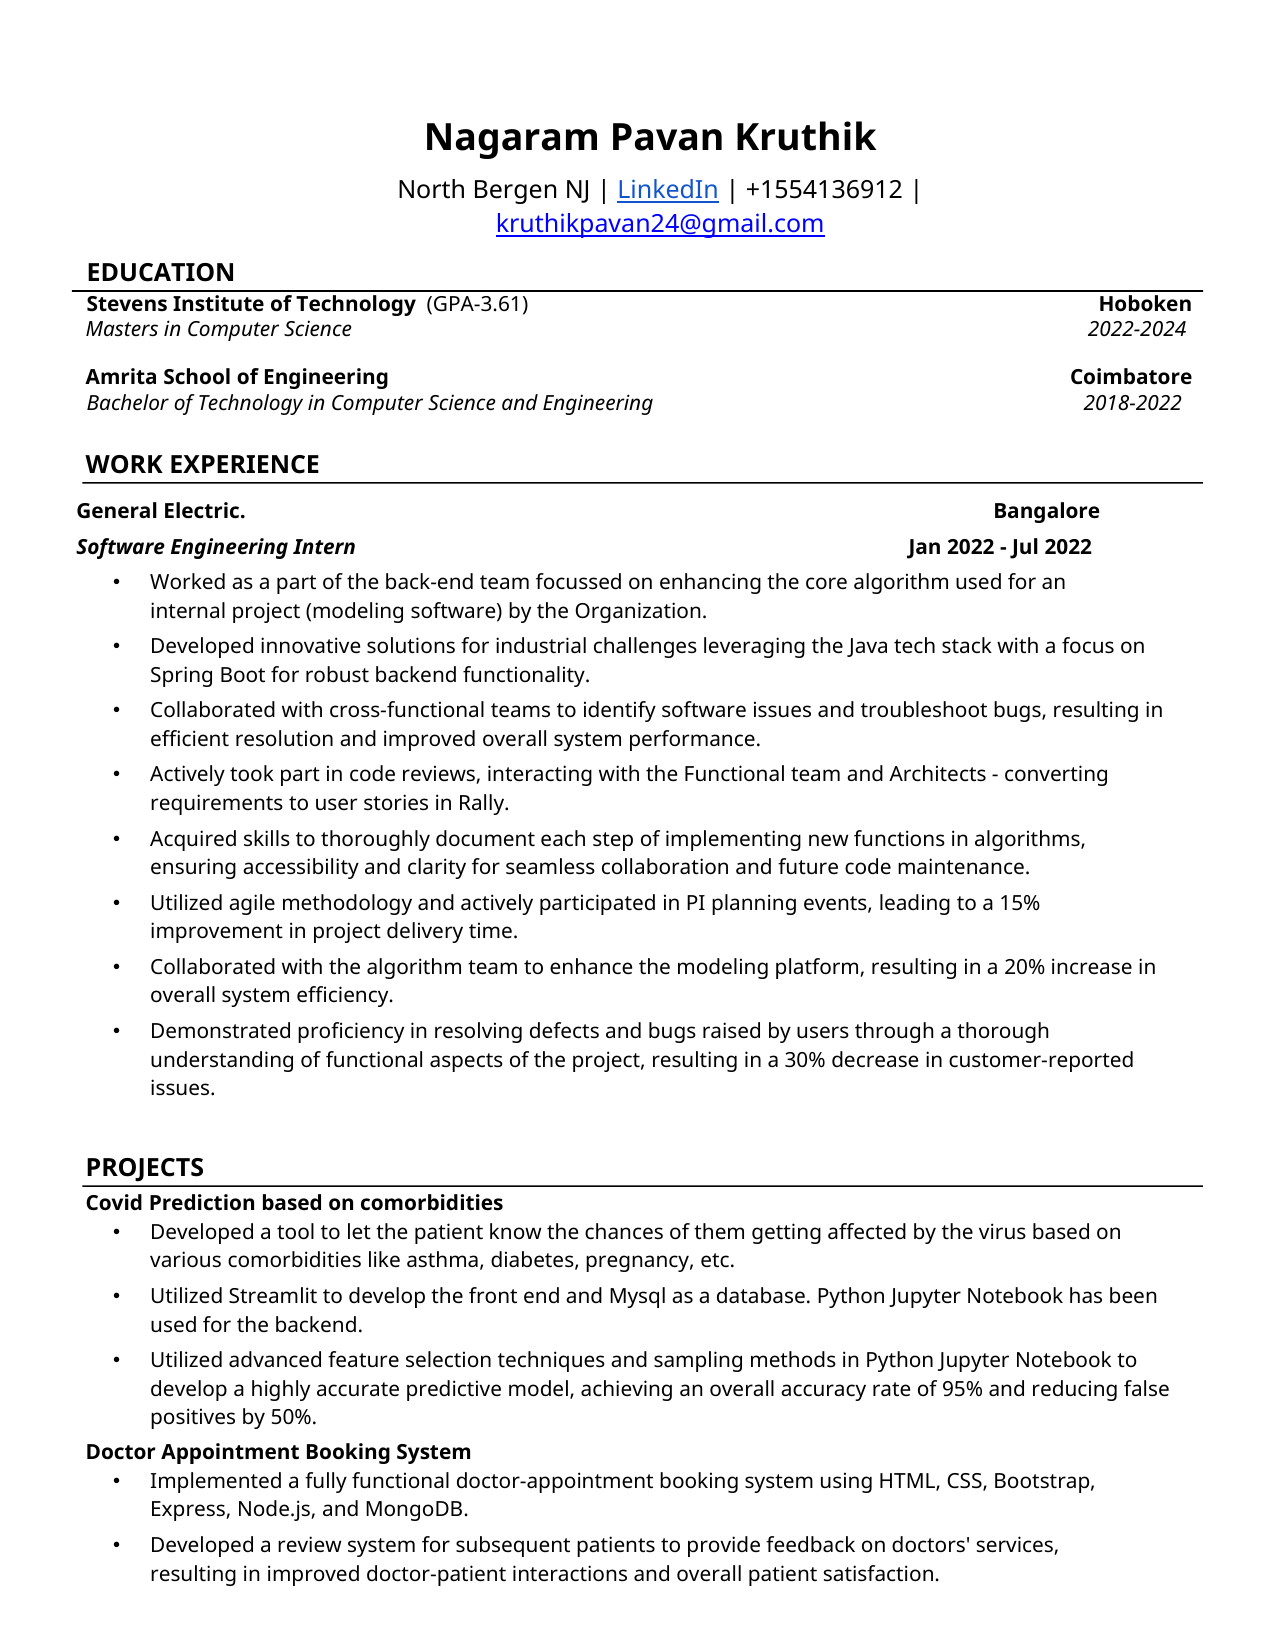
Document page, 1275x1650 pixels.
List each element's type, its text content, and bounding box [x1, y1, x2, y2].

text Covid Prediction based on comorbidities [85, 1188, 1214, 1217]
subtitle Amrita School of Engineering Coimbatore [85, 364, 1214, 390]
list Developed a review system for subsequent patients to provide feedback on doctors' services, resulting in improved doctor-patient interactions and overall patient satisfaction. [112, 1530, 1109, 1587]
subtitle PROJECTS [85, 1150, 1214, 1184]
text Software Engineering Intern Jan 2022 - Jul 2022 [76, 532, 1214, 560]
list Utilized agile methodology and actively participated in PI planning events, leading to a 15% improvement in project delivery time. [112, 888, 1149, 945]
list Demonstrated proficiency in resolving defects and bugs raised by users through a thorough understanding of functional aspects of the project, resulting in a 30% decrease in customer-reported issues. [112, 1016, 1146, 1102]
title Nagaram Pavan Kruthik [302, 110, 998, 161]
list Worked as a part of the back-end team focussed on enhancing the core algorithm used for an internal project (modeling software) by the Organization. [112, 567, 1146, 624]
list Collaborated with cross-functional teams to identify software issues and troubleshoot bugs, resulting in efficient resolution and improved overall system performance. [112, 695, 1178, 752]
list Developed innovative solutions for industrial challenges leveraging the Java tech stack with a focus on Spring Boot for robust backend functionality. [112, 631, 1178, 688]
text Masters in Computer Science 2022-2024 [85, 316, 1214, 342]
list Utilized advanced feature selection techniques and sampling methods in Python Jupyter Notebook to develop a highly accurate predictive model, achieving an overall accuracy rate of 95% and reducing false positives by 50%. [112, 1345, 1192, 1431]
subtitle EDUCATION [86, 255, 1214, 289]
list Actively took part in code reviews, interacting with the Functional team and Architects - converting requirements to user stories in Rally. [112, 759, 1191, 816]
text General Electric. Bangalore [76, 496, 1214, 525]
list Implemented a fully functional doctor-appointment booking system using HTML, CSS, Bootstrap, Express, Node.js, and MongoDB. [112, 1466, 1140, 1523]
list Acquired skills to thoroughly document each step of implementing new functions in algorithms, ensuring accessibility and clarity for seamless collaboration and future code maintenance. [112, 824, 1117, 881]
subtitle WORK EXPERIENCE [85, 447, 1214, 481]
list Collaborated with the algorithm team to enhance the modeling platform, resulting in a 20% increase in overall system efficiency. [112, 952, 1162, 1009]
text Stevens Institute of Technology (GPA-3.61) Hoboken [86, 293, 1214, 316]
list Utilized Streamlit to develop the front end and Mysql as a database. Python Jupyter Notebook has been used for the backend. [112, 1281, 1178, 1338]
list Developed a tool to let the patient know the chances of them getting affected by the virus based on various comorbidities like asthma, diabetes, pregnancy, etc. [112, 1217, 1129, 1274]
subtitle Doctor Appointment Booking System [85, 1437, 1214, 1466]
text North Bergen NJ | LinkedIn | +1554136912 | kruthikpavan24@gmail.com [322, 172, 998, 240]
text Bachelor of Technology in Computer Science and Engineering 2018-2022 [86, 390, 1214, 416]
